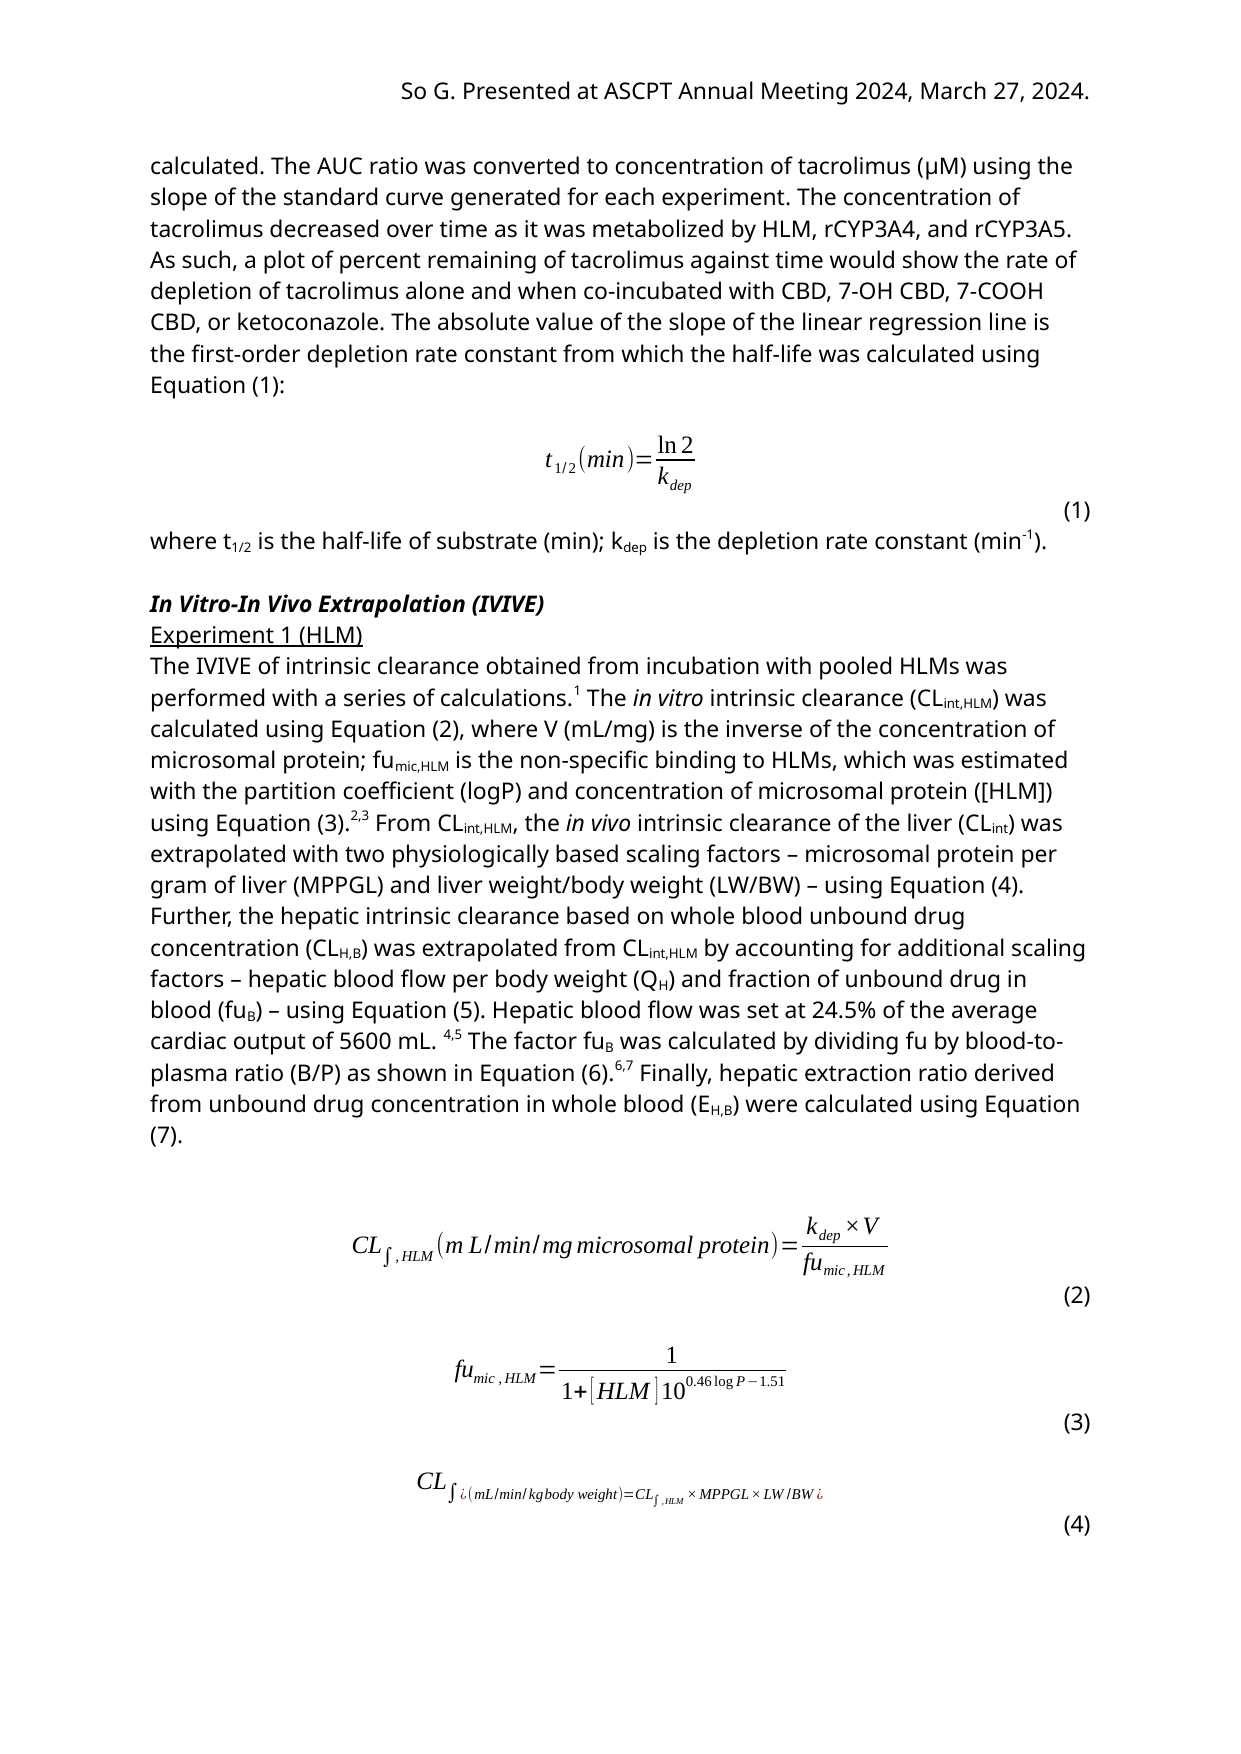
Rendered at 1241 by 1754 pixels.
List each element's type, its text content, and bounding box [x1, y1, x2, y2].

text where t1/2 is the half-life of substrate (min); kdep is the depletion rate constant (min-1). [150, 525, 1090, 556]
text Experiment 1 (HLM) [150, 619, 1090, 650]
text The IVIVE of intrinsic clearance obtained from incubation with pooled HLMs was performed with a series of calculations.1 The in vitro intrinsic clearance (CLint,HLM) was calculated using Equation (2), where V (mL/mg) is the inverse of the concentration of microsomal protein; fumic,HLM is the non-specific binding to HLMs, which was estimated with the partition coefficient (logP) and concentration of microsomal protein ([HLM]) using Equation (3).2,3 From CLint,HLM, the in vivo intrinsic clearance of the liver (CLint) was extrapolated with two physiologically based scaling factors – microsomal protein per gram of liver (MPPGL) and liver weight/body weight (LW/BW) – using Equation (4). Further, the hepatic intrinsic clearance based on whole blood unbound drug concentration (CLH,B) was extrapolated from CLint,HLM by accounting for additional scaling factors – hepatic blood flow per body weight (QH) and fraction of unbound drug in blood (fuB) – using Equation (5). Hepatic blood flow was set at 24.5% of the average cardiac output of 5600 mL. 4,5 The factor fuB was calculated by dividing fu by blood-to-plasma ratio (B/P) as shown in Equation (6).6,7 Finally, hepatic extraction ratio derived from unbound drug concentration in whole blood (EH,B) were calculated using Equation (7). [150, 650, 1090, 1150]
text (1) [150, 494, 1090, 525]
text (3) [150, 1405, 1090, 1437]
text In Vitro-In Vivo Extrapolation (IVIVE) [150, 588, 1090, 619]
text (4) [150, 1508, 1090, 1539]
text (2) [150, 1279, 1090, 1310]
